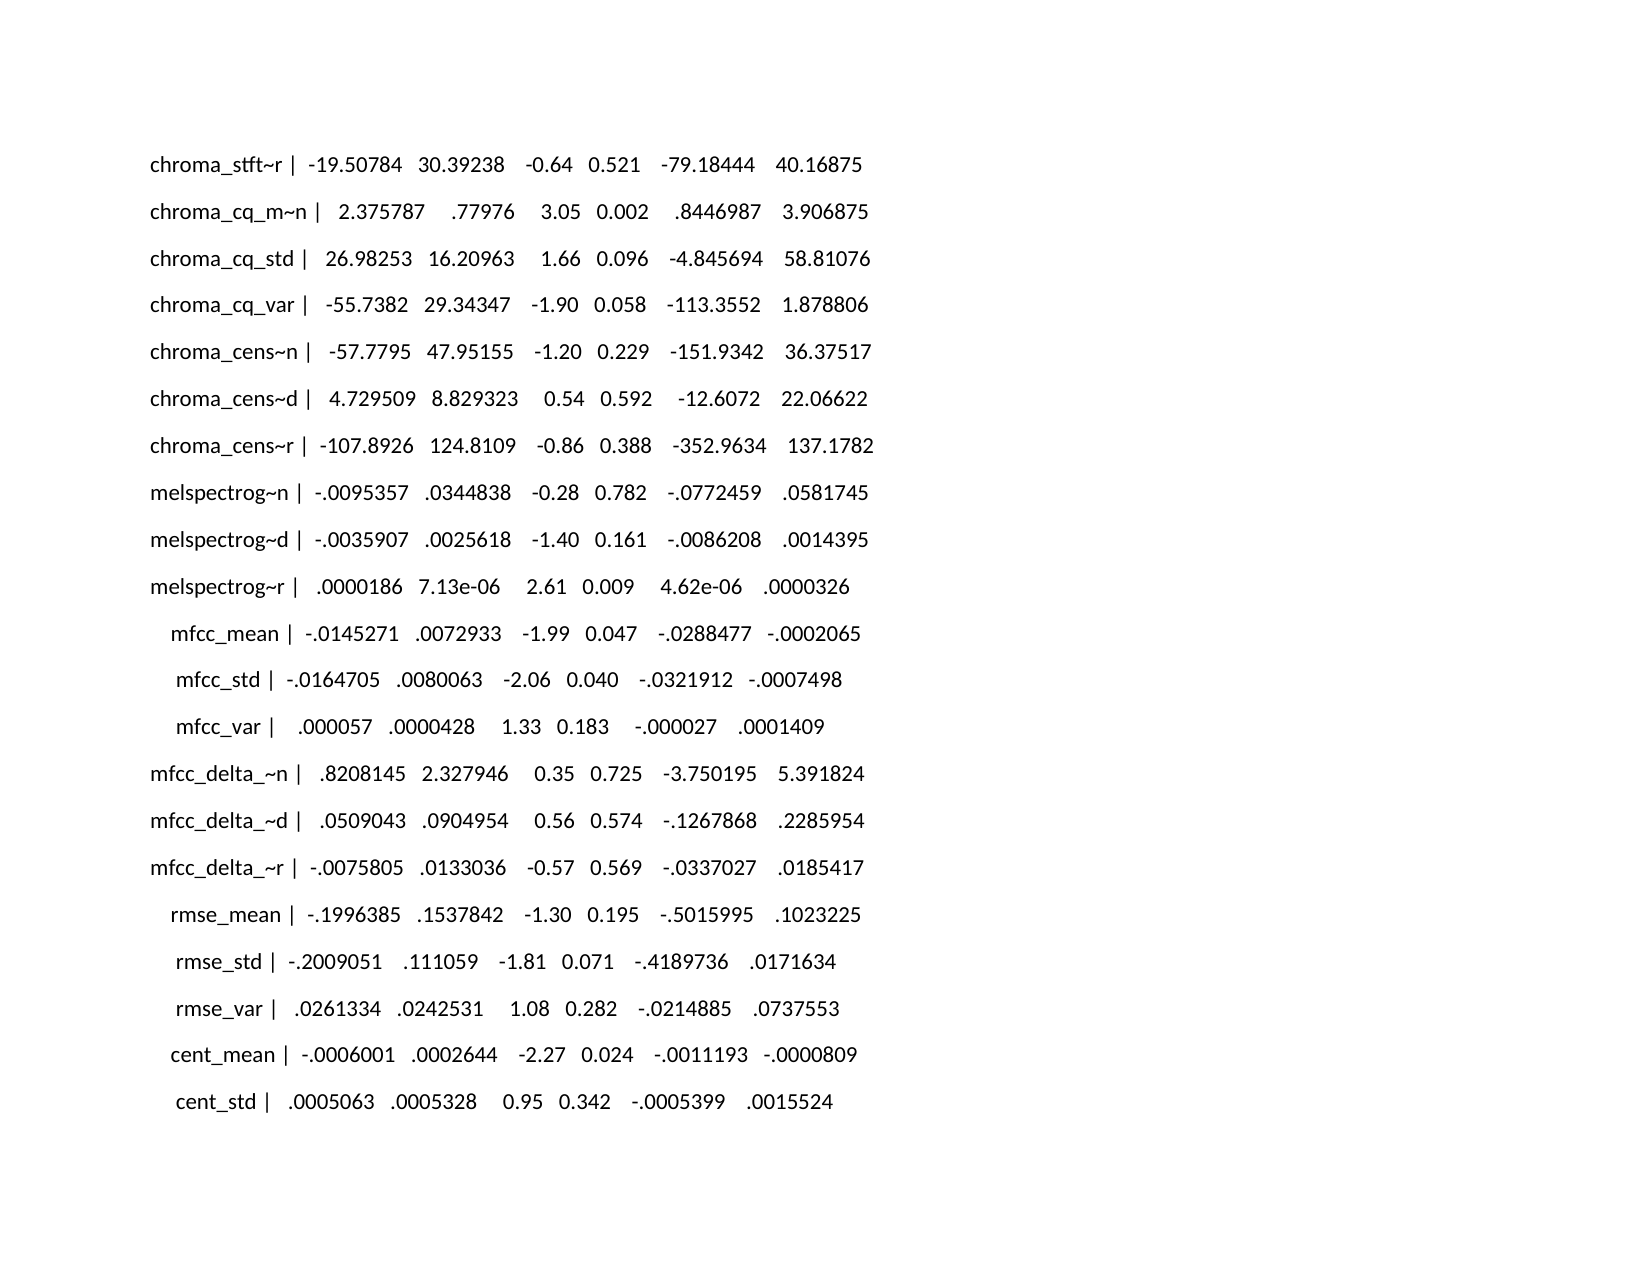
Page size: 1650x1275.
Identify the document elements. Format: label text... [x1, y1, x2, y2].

text chroma_cens~d | 4.729509 8.829323 0.54 0.592 -12.6072 22.06622 [150, 384, 1500, 412]
text mfcc_delta_~n | .8208145 2.327946 0.35 0.725 -3.750195 5.391824 [150, 759, 1500, 787]
text melspectrog~n | -.0095357 .0344838 -0.28 0.782 -.0772459 .0581745 [150, 478, 1500, 506]
text mfcc_std | -.0164705 .0080063 -2.06 0.040 -.0321912 -.0007498 [150, 666, 1500, 694]
text chroma_cq_std | 26.98253 16.20963 1.66 0.096 -4.845694 58.81076 [150, 244, 1500, 272]
text chroma_cens~n | -57.7795 47.95155 -1.20 0.229 -151.9342 36.37517 [150, 337, 1500, 366]
text chroma_stft~r | -19.50784 30.39238 -0.64 0.521 -79.18444 40.16875 [150, 150, 1500, 178]
text rmse_mean | -.1996385 .1537842 -1.30 0.195 -.5015995 .1023225 [150, 900, 1500, 928]
text mfcc_mean | -.0145271 .0072933 -1.99 0.047 -.0288477 -.0002065 [150, 619, 1500, 647]
text chroma_cq_var | -55.7382 29.34347 -1.90 0.058 -113.3552 1.878806 [150, 291, 1500, 319]
text rmse_var | .0261334 .0242531 1.08 0.282 -.0214885 .0737553 [150, 994, 1500, 1022]
text mfcc_var | .000057 .0000428 1.33 0.183 -.000027 .0001409 [150, 712, 1500, 741]
text chroma_cens~r | -107.8926 124.8109 -0.86 0.388 -352.9634 137.1782 [150, 431, 1500, 459]
text melspectrog~d | -.0035907 .0025618 -1.40 0.161 -.0086208 .0014395 [150, 525, 1500, 553]
text mfcc_delta_~d | .0509043 .0904954 0.56 0.574 -.1267868 .2285954 [150, 806, 1500, 834]
text rmse_std | -.2009051 .111059 -1.81 0.071 -.4189736 .0171634 [150, 947, 1500, 975]
text mfcc_delta_~r | -.0075805 .0133036 -0.57 0.569 -.0337027 .0185417 [150, 853, 1500, 881]
text cent_std | .0005063 .0005328 0.95 0.342 -.0005399 .0015524 [150, 1087, 1500, 1116]
text melspectrog~r | .0000186 7.13e-06 2.61 0.009 4.62e-06 .0000326 [150, 572, 1500, 600]
text cent_mean | -.0006001 .0002644 -2.27 0.024 -.0011193 -.0000809 [150, 1041, 1500, 1069]
text chroma_cq_m~n | 2.375787 .77976 3.05 0.002 .8446987 3.906875 [150, 197, 1500, 225]
